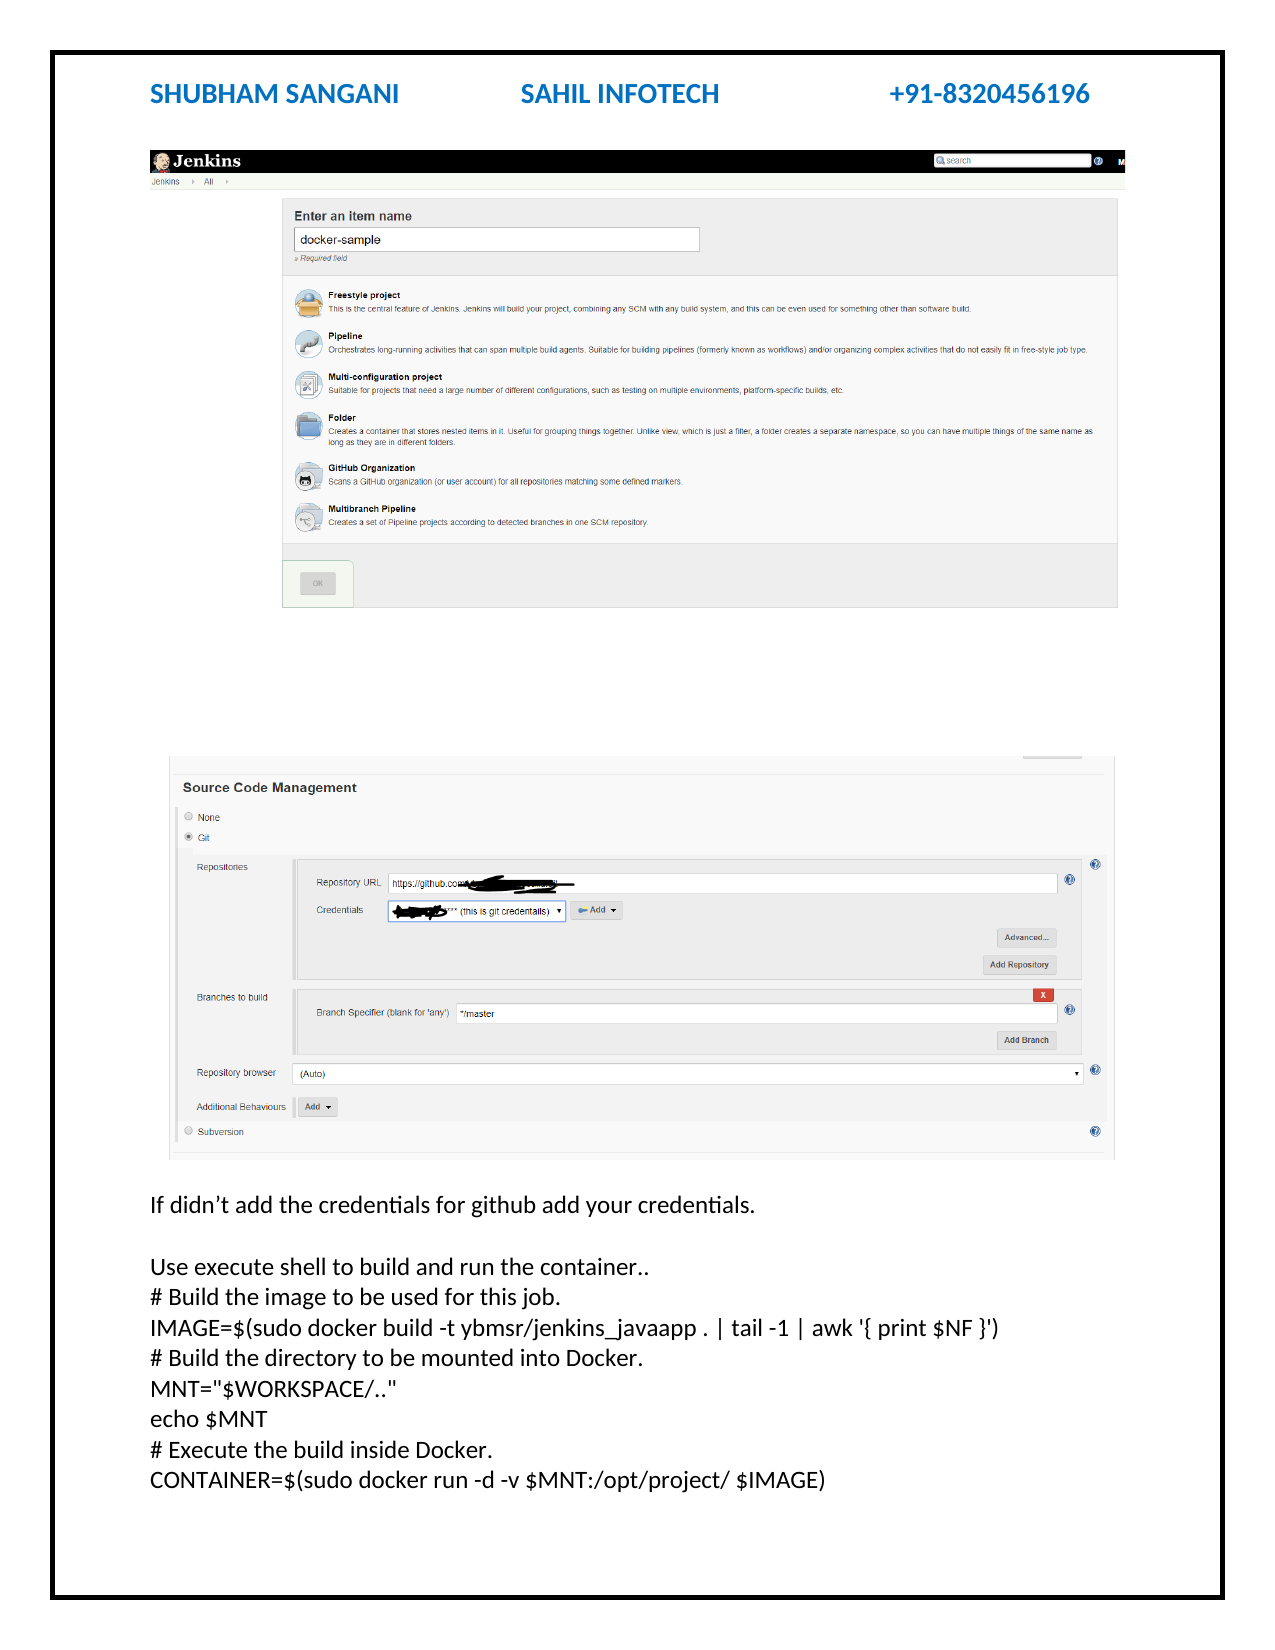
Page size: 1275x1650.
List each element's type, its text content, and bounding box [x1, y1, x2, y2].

text Use execute shell to build and run the container.. [150, 1251, 1125, 1281]
text CONTAINER=$(sudo docker run -d -v $MNT:/opt/project/ $IMAGE) [150, 1464, 1125, 1495]
text # Build the image to be used for this job. [150, 1281, 1125, 1312]
text # Execute the build inside Docker. [150, 1434, 1125, 1464]
picture [150, 150, 1125, 637]
text If didn’t add the credentials for github add your credentials. [150, 1190, 1125, 1220]
text # Build the directory to be mounted into Docker. [150, 1342, 1125, 1373]
picture [150, 756, 1125, 1160]
text IMAGE=$(sudo docker build -t ybmsr/jenkins_javaapp . | tail -1 | awk '{ print $NF }') [150, 1312, 1125, 1342]
text echo $MNT [150, 1403, 1125, 1434]
text MNT="$WORKSPACE/.." [150, 1373, 1125, 1403]
